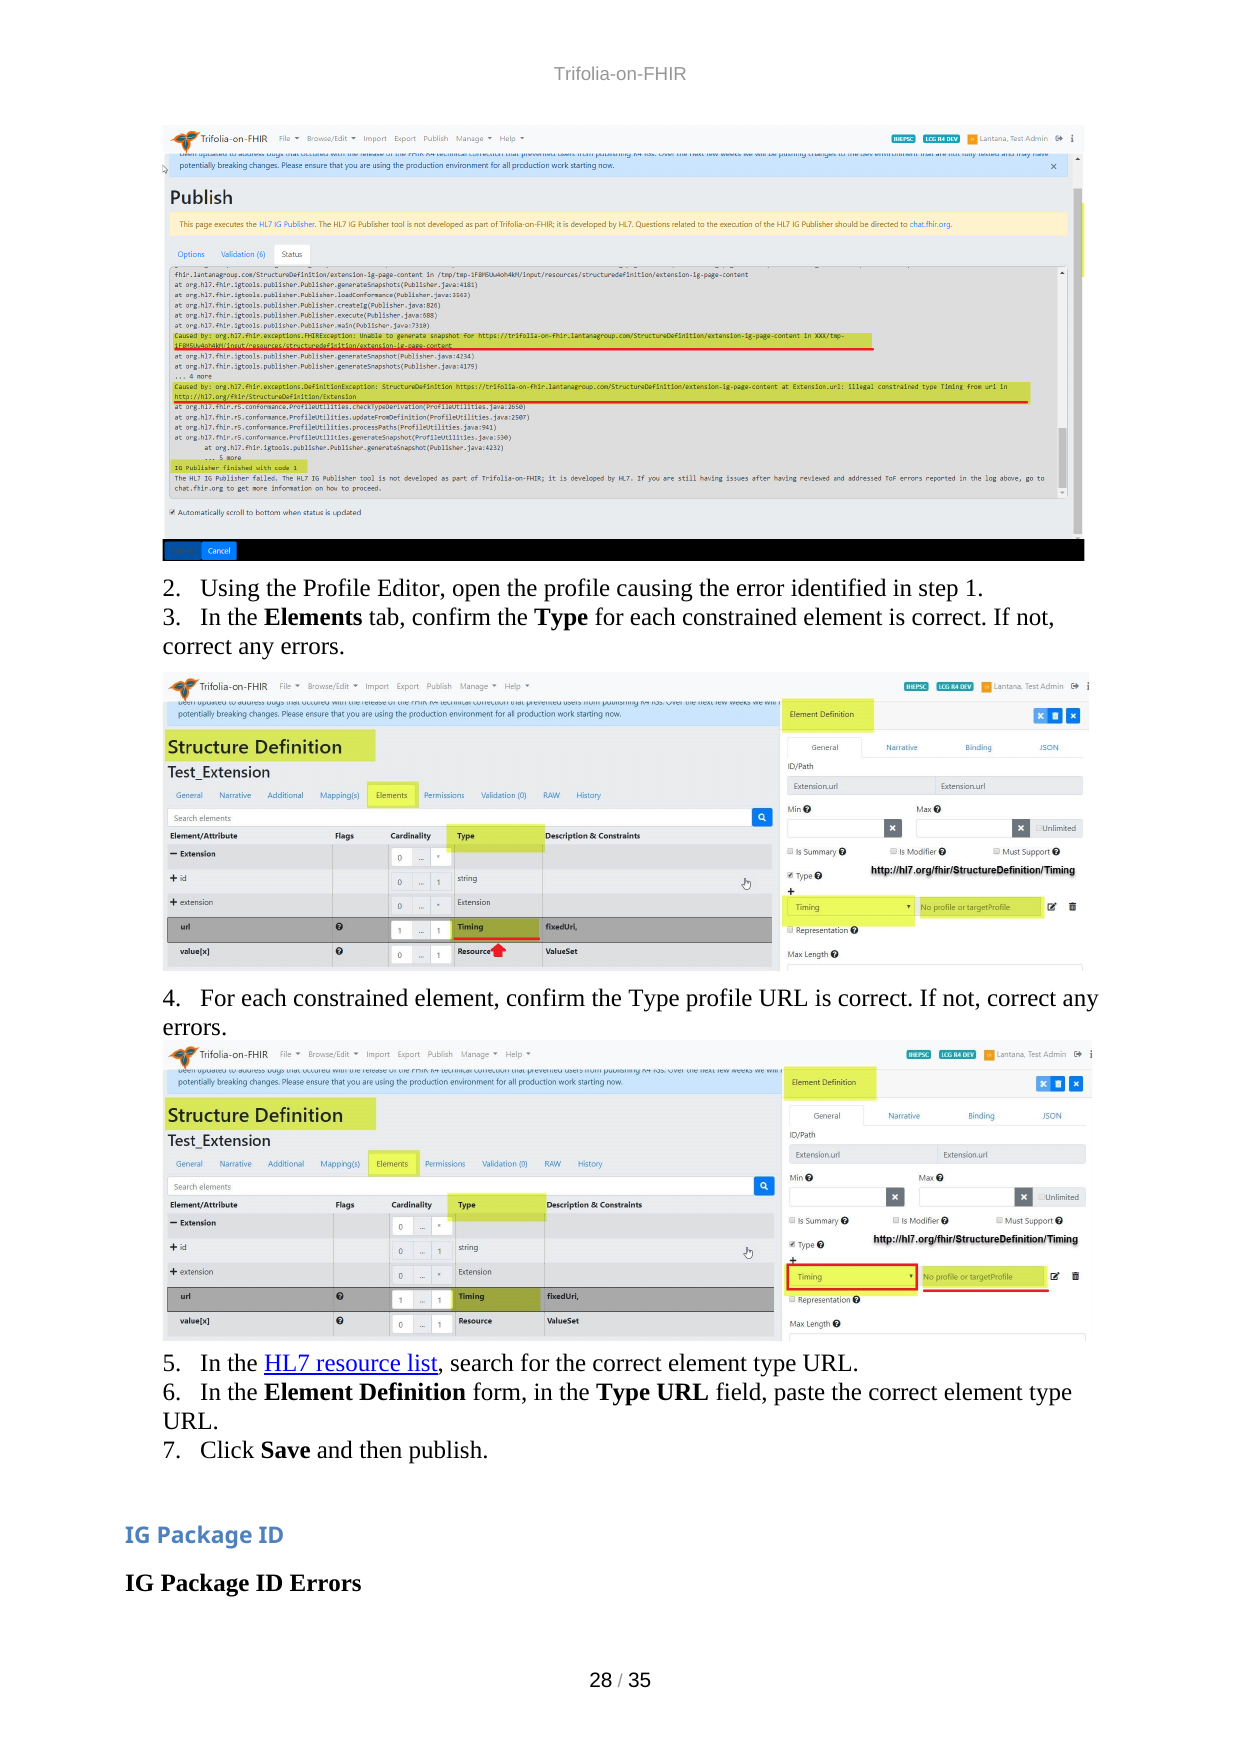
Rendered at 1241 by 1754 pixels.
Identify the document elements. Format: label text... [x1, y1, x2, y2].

list 4. For each constrained element, confirm the Type profile URL is correct. If not, correct any errors. [162, 983, 1115, 1041]
text 2. Using the Profile Editor, open the profile causing the error identified in step 1. 3. In the Elements tab, confirm the Type for each constrained element is correct. If not, correct any errors. [162, 573, 1115, 660]
text IG Package ID Errors [125, 1568, 1115, 1596]
picture [162, 125, 1085, 561]
picture [162, 1040, 1093, 1341]
text IG Package ID [123, 1516, 1117, 1552]
picture [162, 672, 1089, 971]
